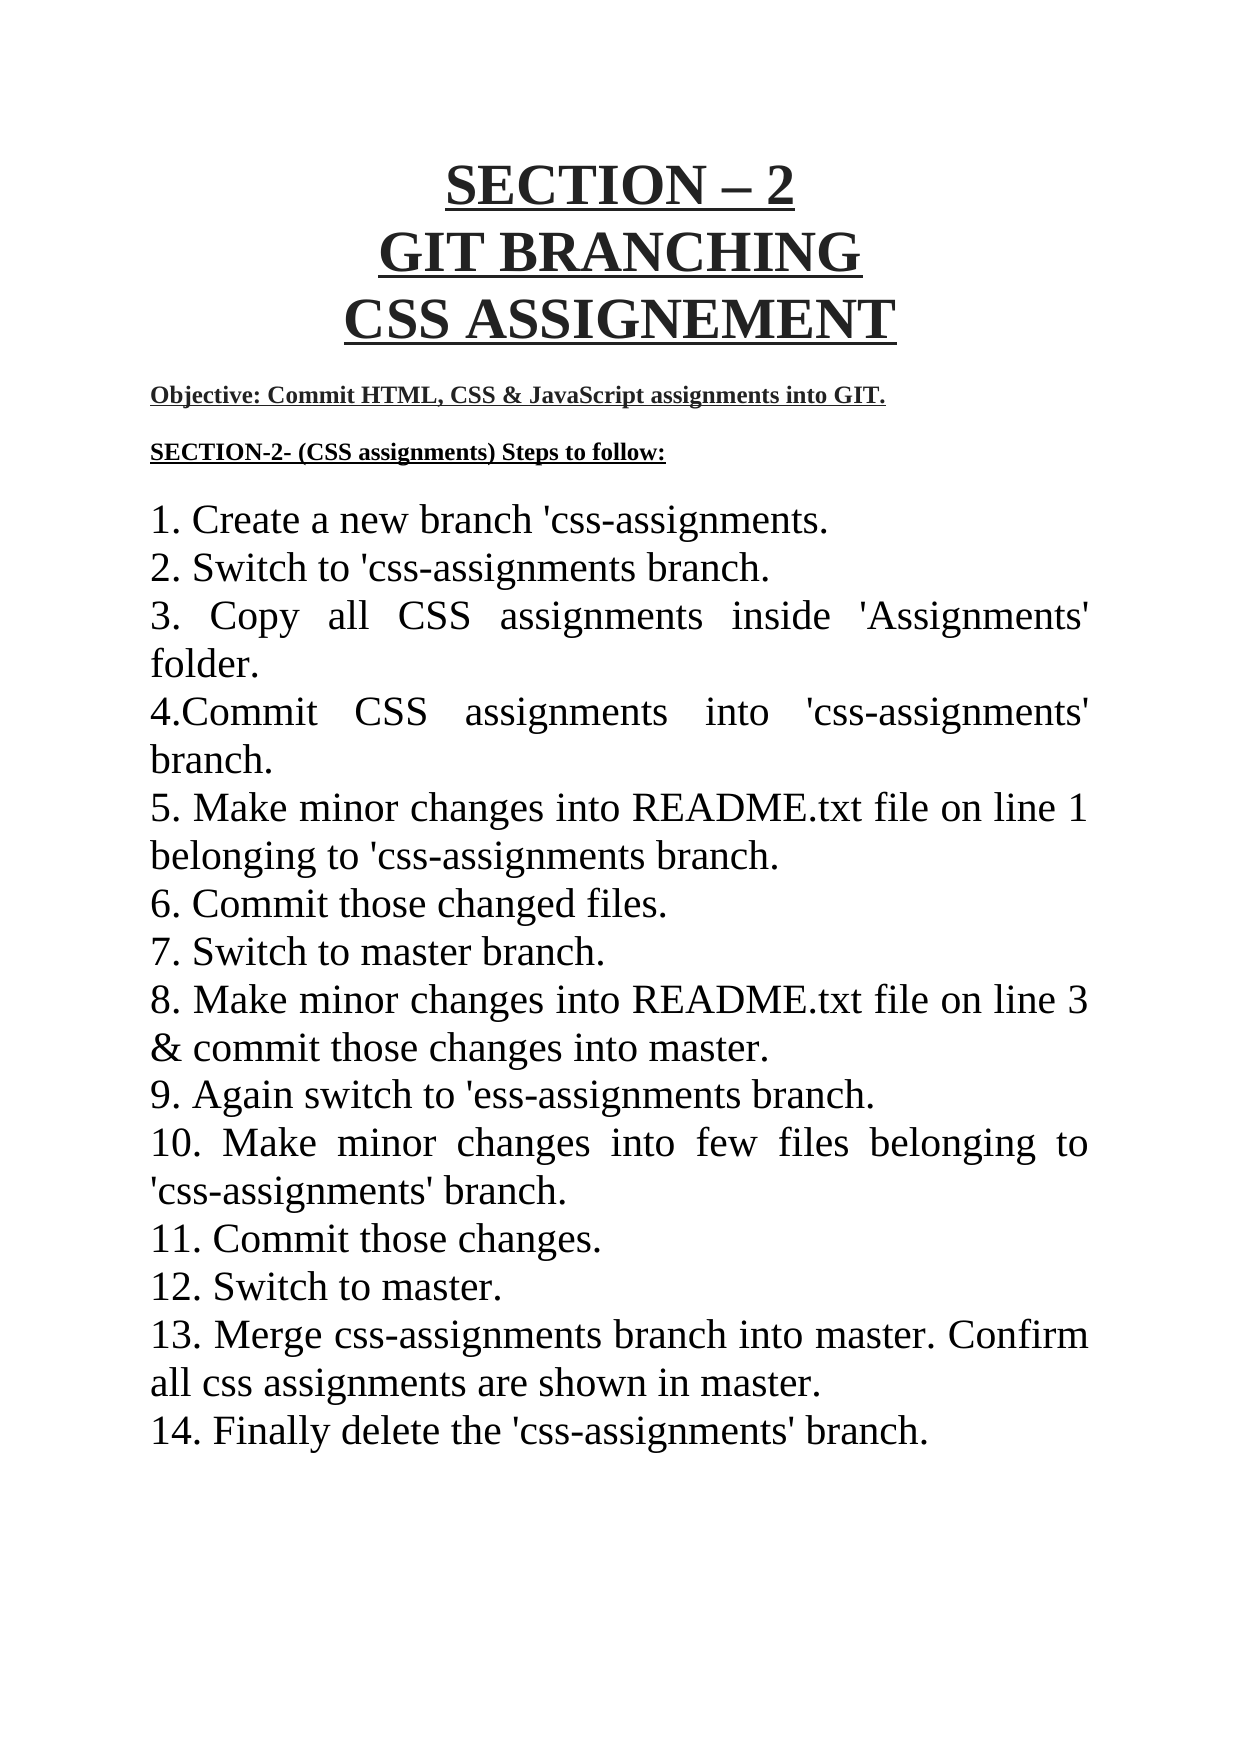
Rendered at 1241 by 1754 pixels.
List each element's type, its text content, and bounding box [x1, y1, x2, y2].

text 14. Finally delete the 'css-assignments' branch. [150, 1405, 1090, 1453]
text 13. Merge css-assignments branch into master. Confirm all css assignments are shown in master. [150, 1309, 1090, 1405]
text 4.Commit CSS assignments into 'css-assignments' branch. [150, 687, 1090, 782]
text 9. Again switch to 'ess-assignments branch. [150, 1070, 1090, 1118]
text 10. Make minor changes into few files belonging to 'css-assignments' branch. [150, 1118, 1090, 1214]
text 12. Switch to master. [150, 1262, 1090, 1309]
text 3. Copy all CSS assignments inside 'Assignments' folder. [150, 591, 1090, 687]
text 7. Switch to master branch. [150, 926, 1090, 974]
text 1. Create a new branch 'css-assignments. [150, 495, 1090, 543]
text 2. Switch to 'css-assignments branch. [150, 543, 1090, 591]
text SECTION – 2 [150, 150, 1090, 217]
text SECTION-2- (CSS assignments) Steps to follow: [150, 437, 1090, 466]
text GIT BRANCHING [150, 217, 1090, 284]
text Objective: Commit HTML, CSS & JavaScript assignments into GIT. [150, 380, 1090, 409]
text 11. Commit those changes. [150, 1214, 1090, 1262]
text CSS ASSIGNEMENT [150, 284, 1090, 351]
text 5. Make minor changes into README.txt file on line 1 belonging to 'css-assignments branch. [150, 782, 1090, 878]
text 6. Commit those changed files. [150, 878, 1090, 926]
text 8. Make minor changes into README.txt file on line 3 & commit those changes into master. [150, 974, 1090, 1070]
